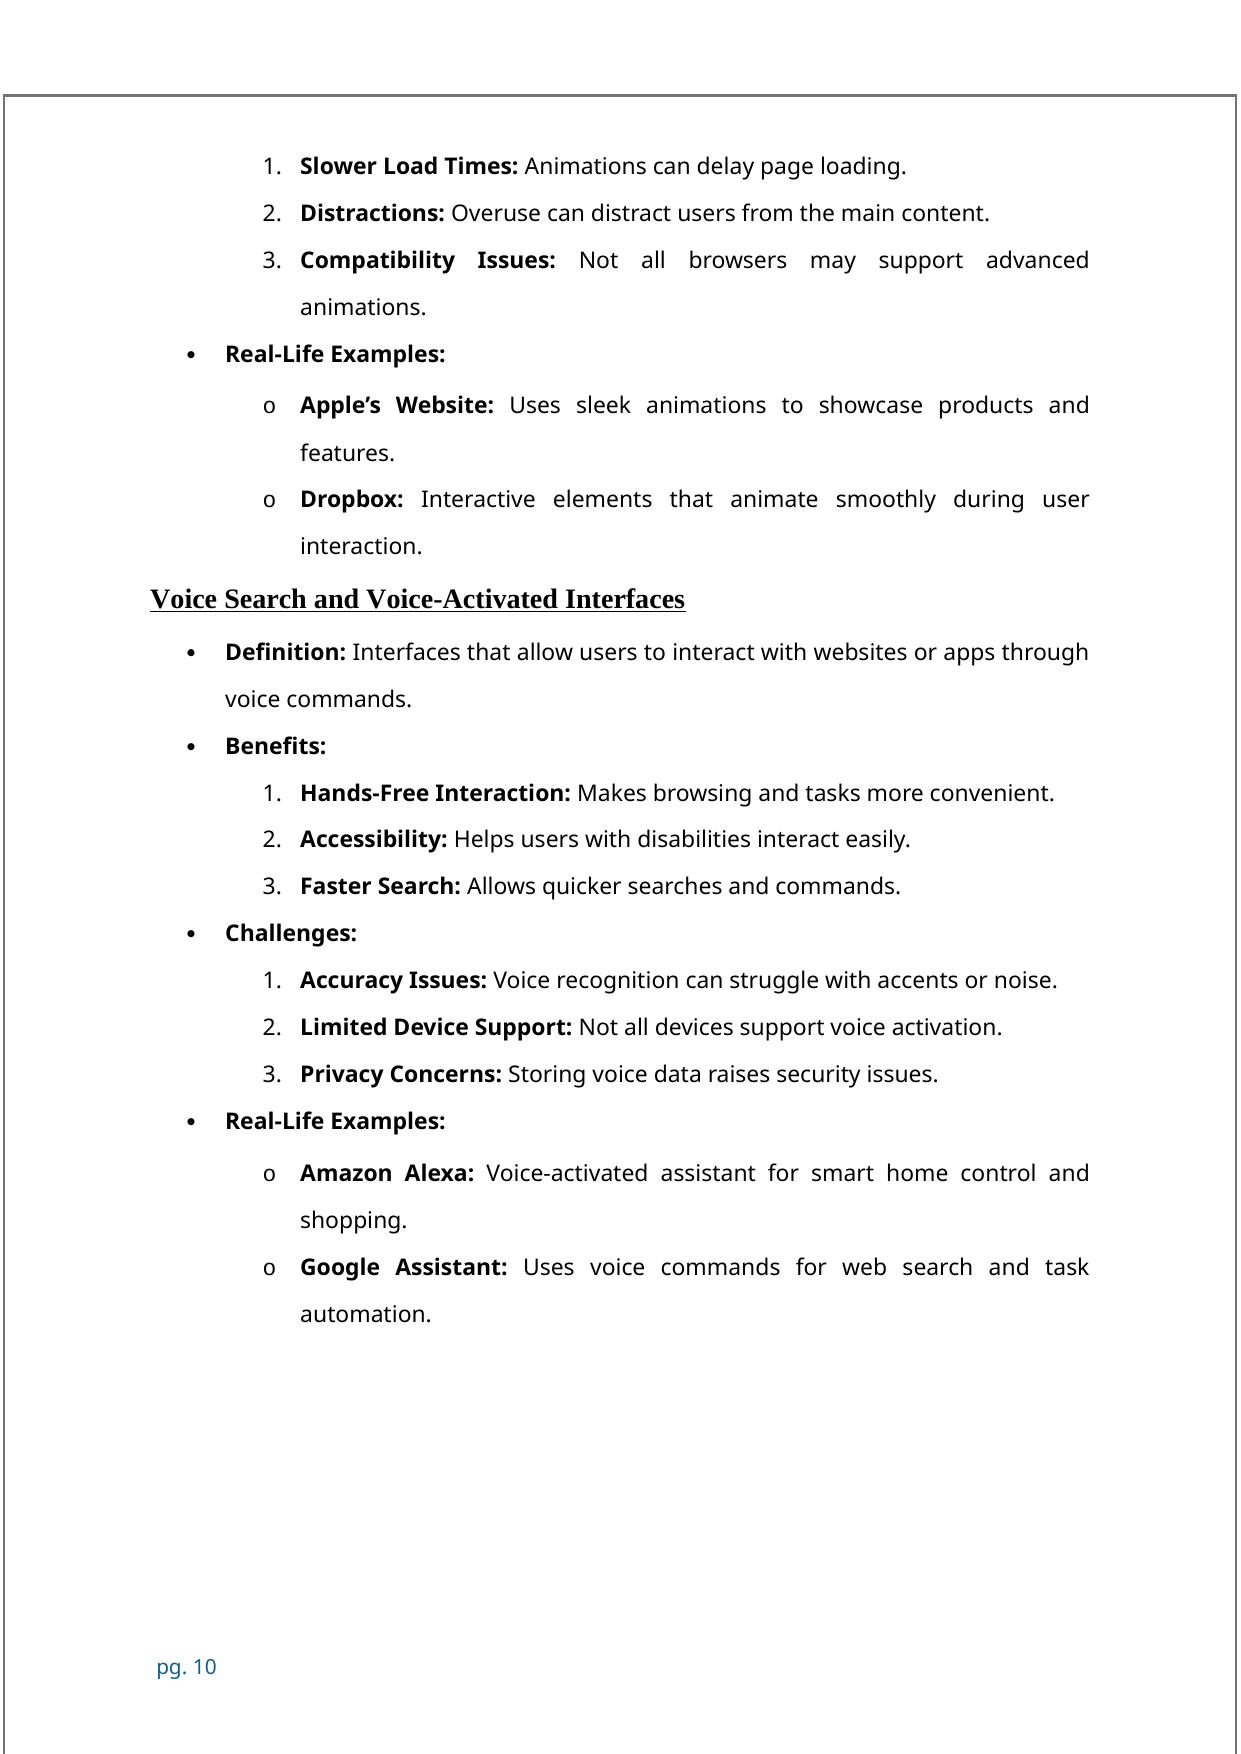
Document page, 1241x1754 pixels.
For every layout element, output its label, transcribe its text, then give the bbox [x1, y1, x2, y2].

list Amazon Alexa: Voice-activated assistant for smart home control and shopping. [262, 1157, 1090, 1235]
list Faster Search: Allows quicker searches and commands. [262, 870, 1090, 902]
list Limited Device Support: Not all devices support voice activation. [262, 1011, 1090, 1042]
list Slower Load Times: Animations can delay page loading. [262, 150, 1090, 181]
list Google Assistant: Uses voice commands for web search and task automation. [262, 1251, 1090, 1329]
list Apple’s Website: Uses sleek animations to showcase products and features. [262, 389, 1090, 468]
list Hands-Free Interaction: Makes browsing and tasks more convenient. [262, 777, 1090, 808]
list Real-Life Examples: [187, 1105, 1090, 1136]
list Accuracy Issues: Voice recognition can struggle with accents or noise. [262, 964, 1090, 995]
list Definition: Interfaces that allow users to interact with websites or apps through voice commands. [187, 636, 1090, 714]
list Dropbox: Interactive elements that animate smoothly during user interaction. [262, 483, 1090, 562]
list Privacy Concerns: Storing voice data raises security issues. [262, 1058, 1090, 1089]
list Challenges: [187, 917, 1090, 948]
list Real-Life Examples: [187, 337, 1090, 369]
list Distractions: Overuse can distract users from the main content. [262, 197, 1090, 228]
list Benefits: [187, 730, 1090, 761]
list Accessibility: Helps users with disabilities interact easily. [262, 823, 1090, 855]
subtitle Voice Search and Voice-Activated Interfaces [150, 582, 1090, 615]
list Compatibility Issues: Not all browsers may support advanced animations. [262, 244, 1090, 322]
